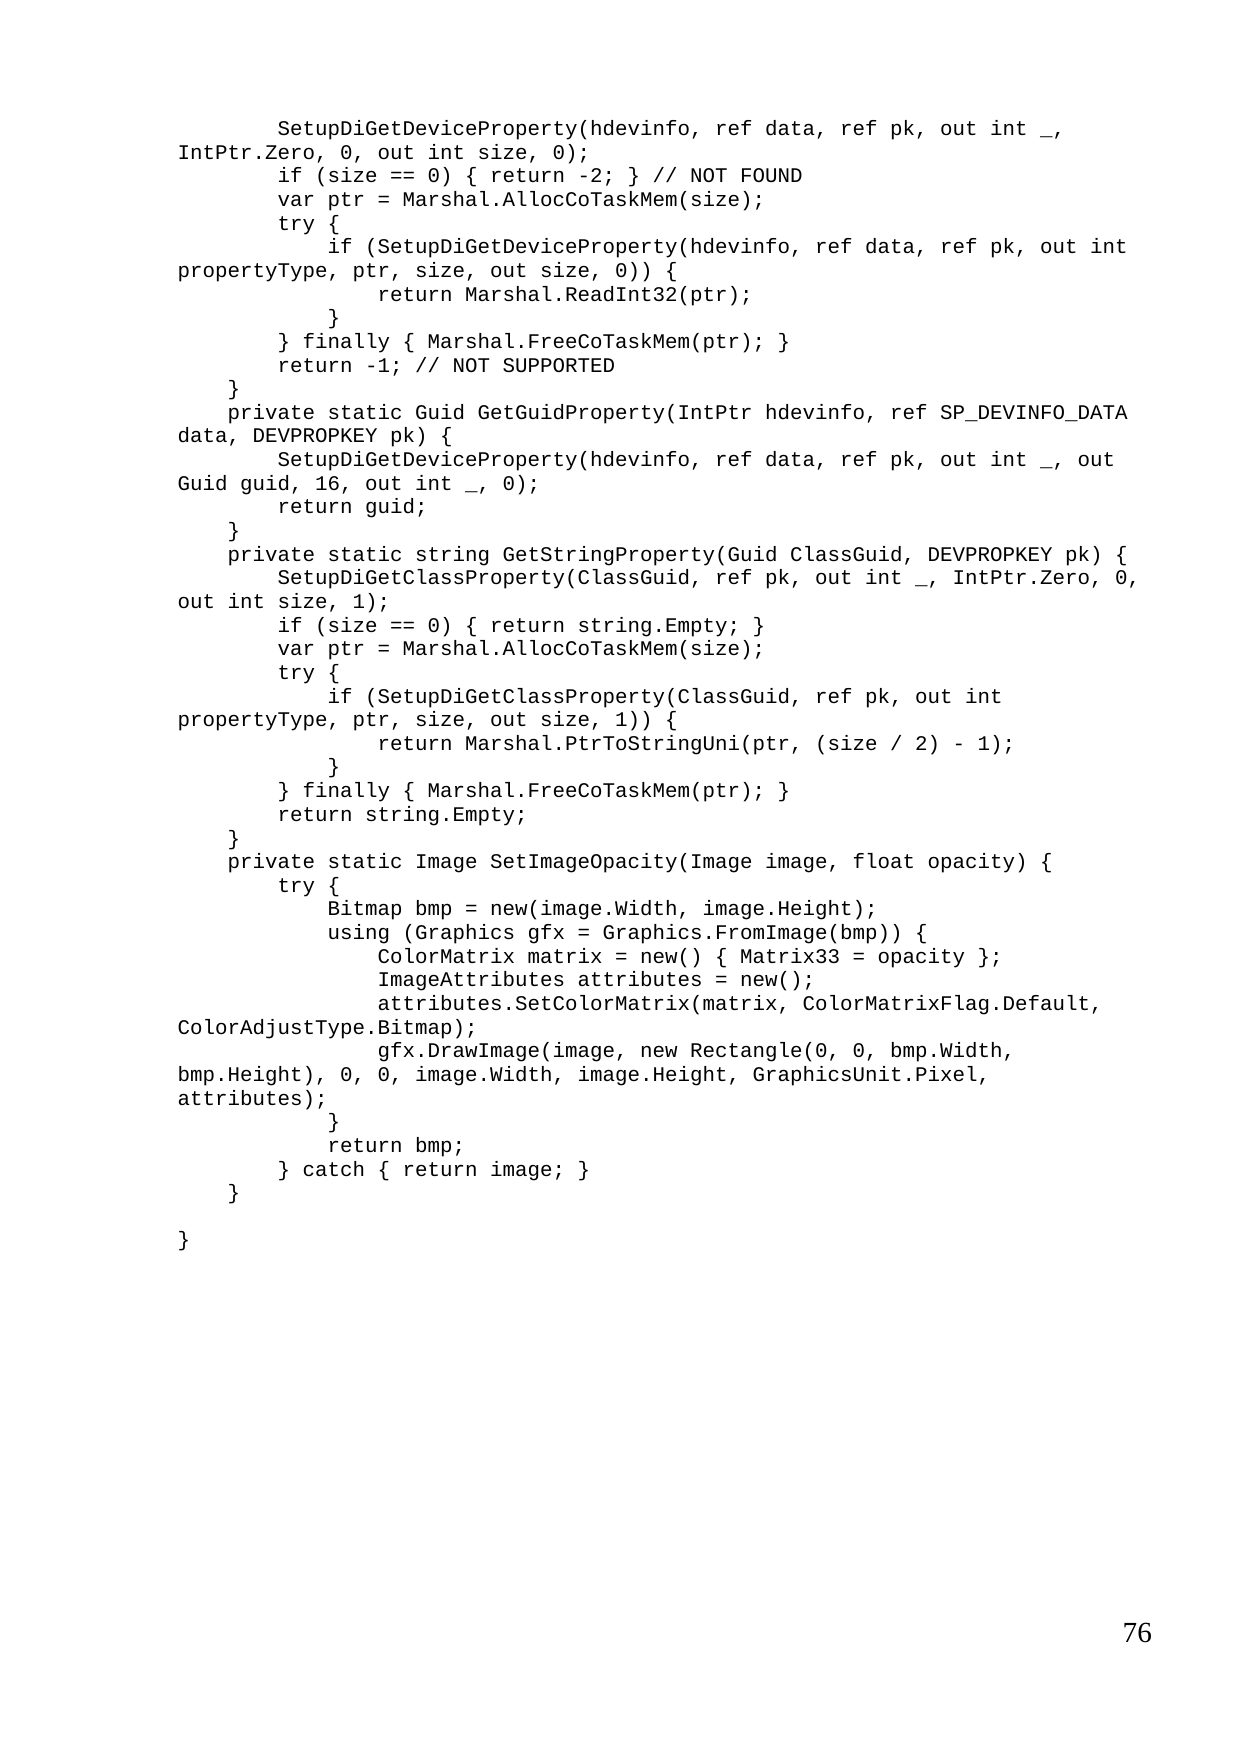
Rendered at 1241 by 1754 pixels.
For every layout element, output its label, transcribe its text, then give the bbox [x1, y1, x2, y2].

text Bitmap bmp = new(image.Width, image.Height); [177, 898, 1152, 922]
text SetupDiGetDeviceProperty(hdevinfo, ref data, ref pk, out int _, out Guid guid, 16, out int _, 0); [177, 449, 1152, 496]
text private static Guid GetGuidProperty(IntPtr hdevinfo, ref SP_DEVINFO_DATA data, DEVPROPKEY pk) { [177, 402, 1152, 449]
text } [177, 307, 1152, 331]
text } [177, 1229, 1152, 1253]
text if (SetupDiGetClassProperty(ClassGuid, ref pk, out int propertyType, ptr, size, out size, 1)) { [177, 686, 1152, 733]
text return string.Empty; [177, 804, 1152, 827]
text var ptr = Marshal.AllocCoTaskMem(size); [177, 189, 1152, 213]
text } catch { return image; } [177, 1158, 1152, 1182]
text } [177, 827, 1152, 851]
text SetupDiGetDeviceProperty(hdevinfo, ref data, ref pk, out int _, IntPtr.Zero, 0, out int size, 0); [177, 118, 1152, 165]
text if (size == 0) { return -2; } // NOT FOUND [177, 165, 1152, 189]
text } finally { Marshal.FreeCoTaskMem(ptr); } [177, 780, 1152, 804]
text } [177, 1182, 1152, 1206]
text } finally { Marshal.FreeCoTaskMem(ptr); } [177, 331, 1152, 354]
text SetupDiGetClassProperty(ClassGuid, ref pk, out int _, IntPtr.Zero, 0, out int size, 1); [177, 567, 1152, 615]
text ColorMatrix matrix = new() { Matrix33 = opacity }; [177, 946, 1152, 969]
text return Marshal.ReadInt32(ptr); [177, 284, 1152, 307]
text gfx.DrawImage(image, new Rectangle(0, 0, bmp.Width, bmp.Height), 0, 0, image.Width, image.Height, GraphicsUnit.Pixel, attributes); [177, 1040, 1152, 1111]
text try { [177, 875, 1152, 898]
text if (SetupDiGetDeviceProperty(hdevinfo, ref data, ref pk, out int propertyType, ptr, size, out size, 0)) { [177, 236, 1152, 284]
text } [177, 1111, 1152, 1135]
text return bmp; [177, 1135, 1152, 1158]
text if (size == 0) { return string.Empty; } [177, 615, 1152, 638]
text } [177, 378, 1152, 402]
text try { [177, 662, 1152, 686]
text ImageAttributes attributes = new(); [177, 969, 1152, 993]
text private static string GetStringProperty(Guid ClassGuid, DEVPROPKEY pk) { [177, 544, 1152, 567]
text } [177, 520, 1152, 544]
text private static Image SetImageOpacity(Image image, float opacity) { [177, 851, 1152, 875]
text return Marshal.PtrToStringUni(ptr, (size / 2) - 1); [177, 733, 1152, 757]
text using (Graphics gfx = Graphics.FromImage(bmp)) { [177, 922, 1152, 946]
text return guid; [177, 496, 1152, 520]
text return -1; // NOT SUPPORTED [177, 354, 1152, 378]
text attributes.SetColorMatrix(matrix, ColorMatrixFlag.Default, ColorAdjustType.Bitmap); [177, 993, 1152, 1040]
text } [177, 757, 1152, 780]
text try { [177, 213, 1152, 236]
text var ptr = Marshal.AllocCoTaskMem(size); [177, 638, 1152, 662]
